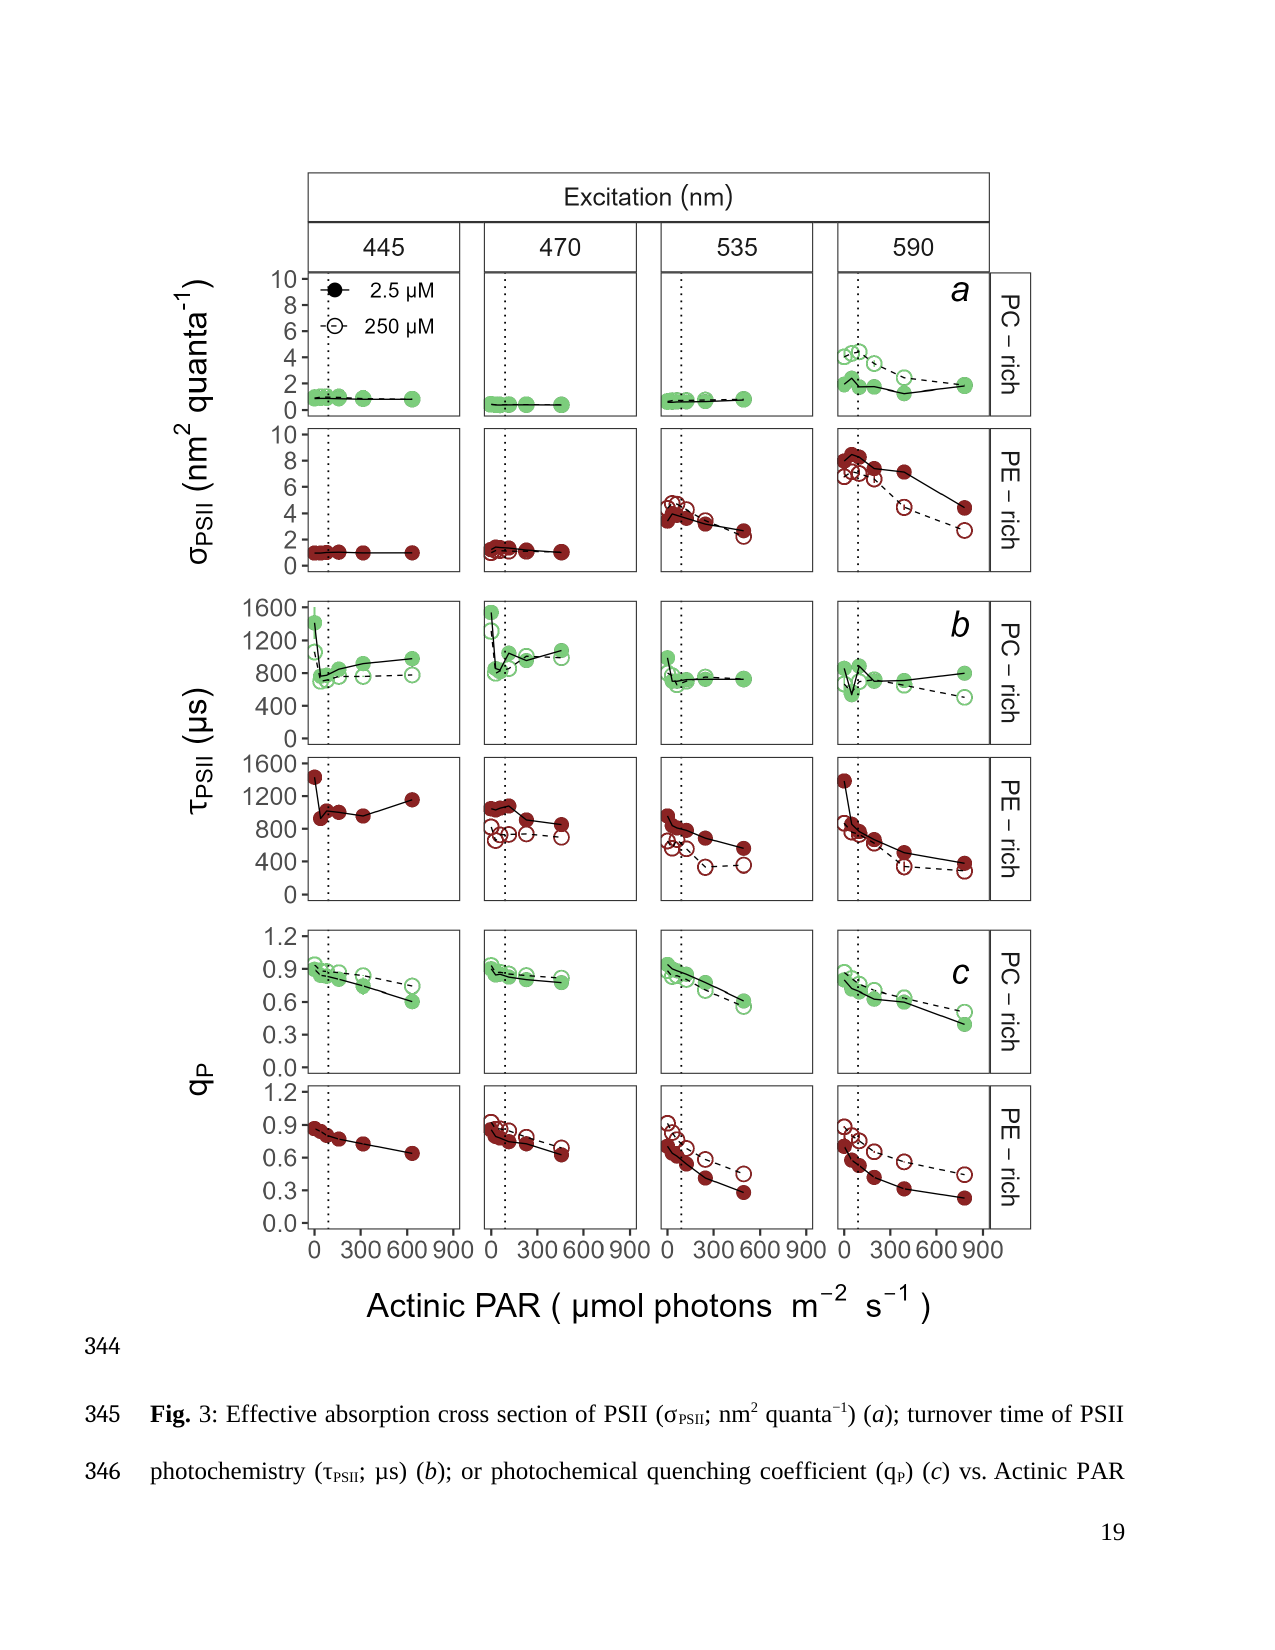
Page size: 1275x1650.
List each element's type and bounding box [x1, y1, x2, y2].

picture [150, 150, 1053, 1354]
text [150, 1399, 1125, 1485]
